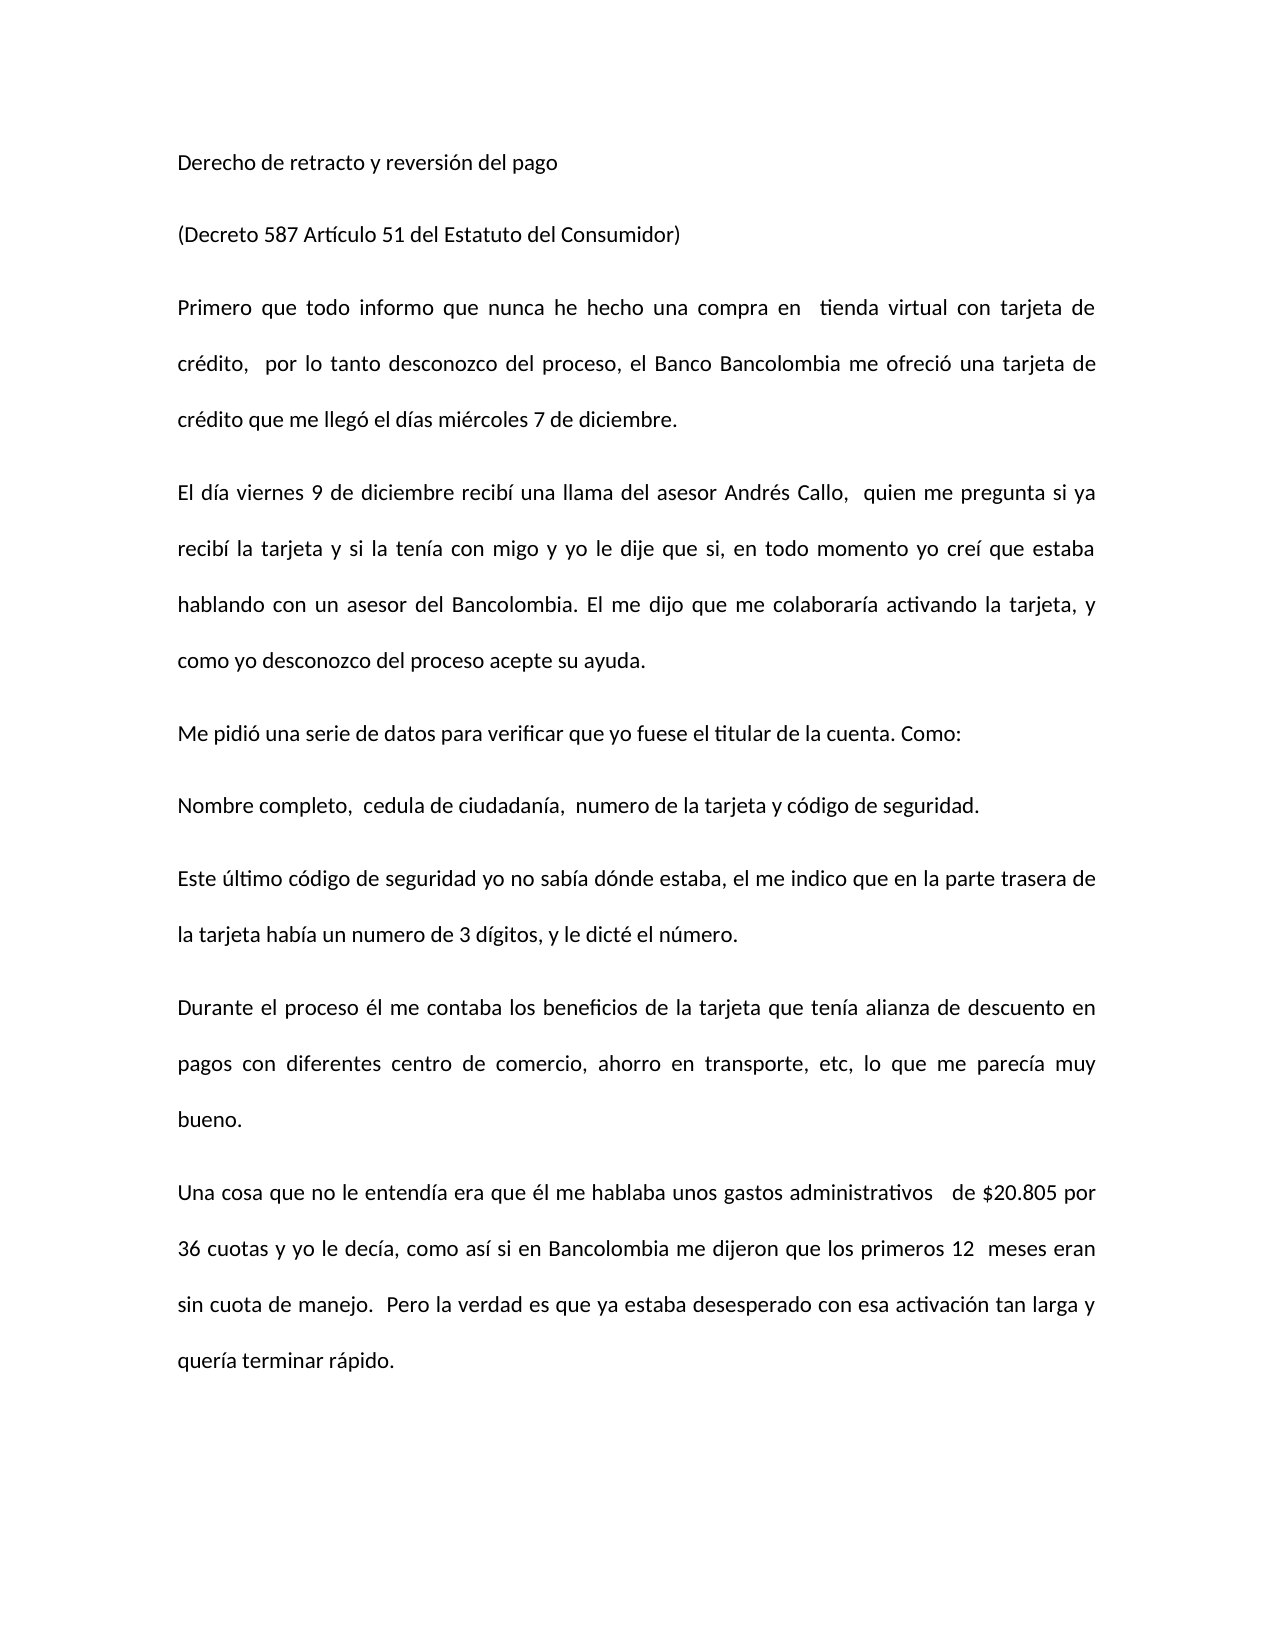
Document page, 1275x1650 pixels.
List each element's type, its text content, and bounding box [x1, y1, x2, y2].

text Nombre completo, cedula de ciudadanía, numero de la tarjeta y código de seguridad. [177, 791, 1098, 819]
text Me pidió una serie de datos para verificar que yo fuese el titular de la cuenta. Como: [177, 719, 1098, 747]
text Derecho de retracto y reversión del pago [177, 148, 1098, 176]
text Primero que todo informo que nunca he hecho una compra en tienda virtual con tarjeta de crédito, por lo tanto desconozco del proceso, el Banco Bancolombia me ofreció una tarjeta de crédito que me llegó el días miércoles 7 de diciembre. [177, 293, 1098, 433]
text (Decreto 587 Artículo 51 del Estatuto del Consumidor) [177, 220, 1098, 248]
text El día viernes 9 de diciembre recibí una llama del asesor Andrés Callo, quien me pregunta si ya recibí la tarjeta y si la tenía con migo y yo le dije que si, en todo momento yo creí que estaba hablando con un asesor del Bancolombia. El me dijo que me colaboraría activando la tarjeta, y como yo desconozco del proceso acepte su ayuda. [177, 478, 1098, 674]
text Una cosa que no le entendía era que él me hablaba unos gastos administrativos de $20.805 por 36 cuotas y yo le decía, como así si en Bancolombia me dijeron que los primeros 12 meses eran sin cuota de manejo. Pero la verdad es que ya estaba desesperado con esa activación tan larga y quería terminar rápido. [177, 1178, 1098, 1374]
text Durante el proceso él me contaba los beneficios de la tarjeta que tenía alianza de descuento en pagos con diferentes centro de comercio, ahorro en transporte, etc, lo que me parecía muy bueno. [177, 993, 1098, 1133]
text Este último código de seguridad yo no sabía dónde estaba, el me indico que en la parte trasera de la tarjeta había un numero de 3 dígitos, y le dicté el número. [177, 864, 1098, 948]
